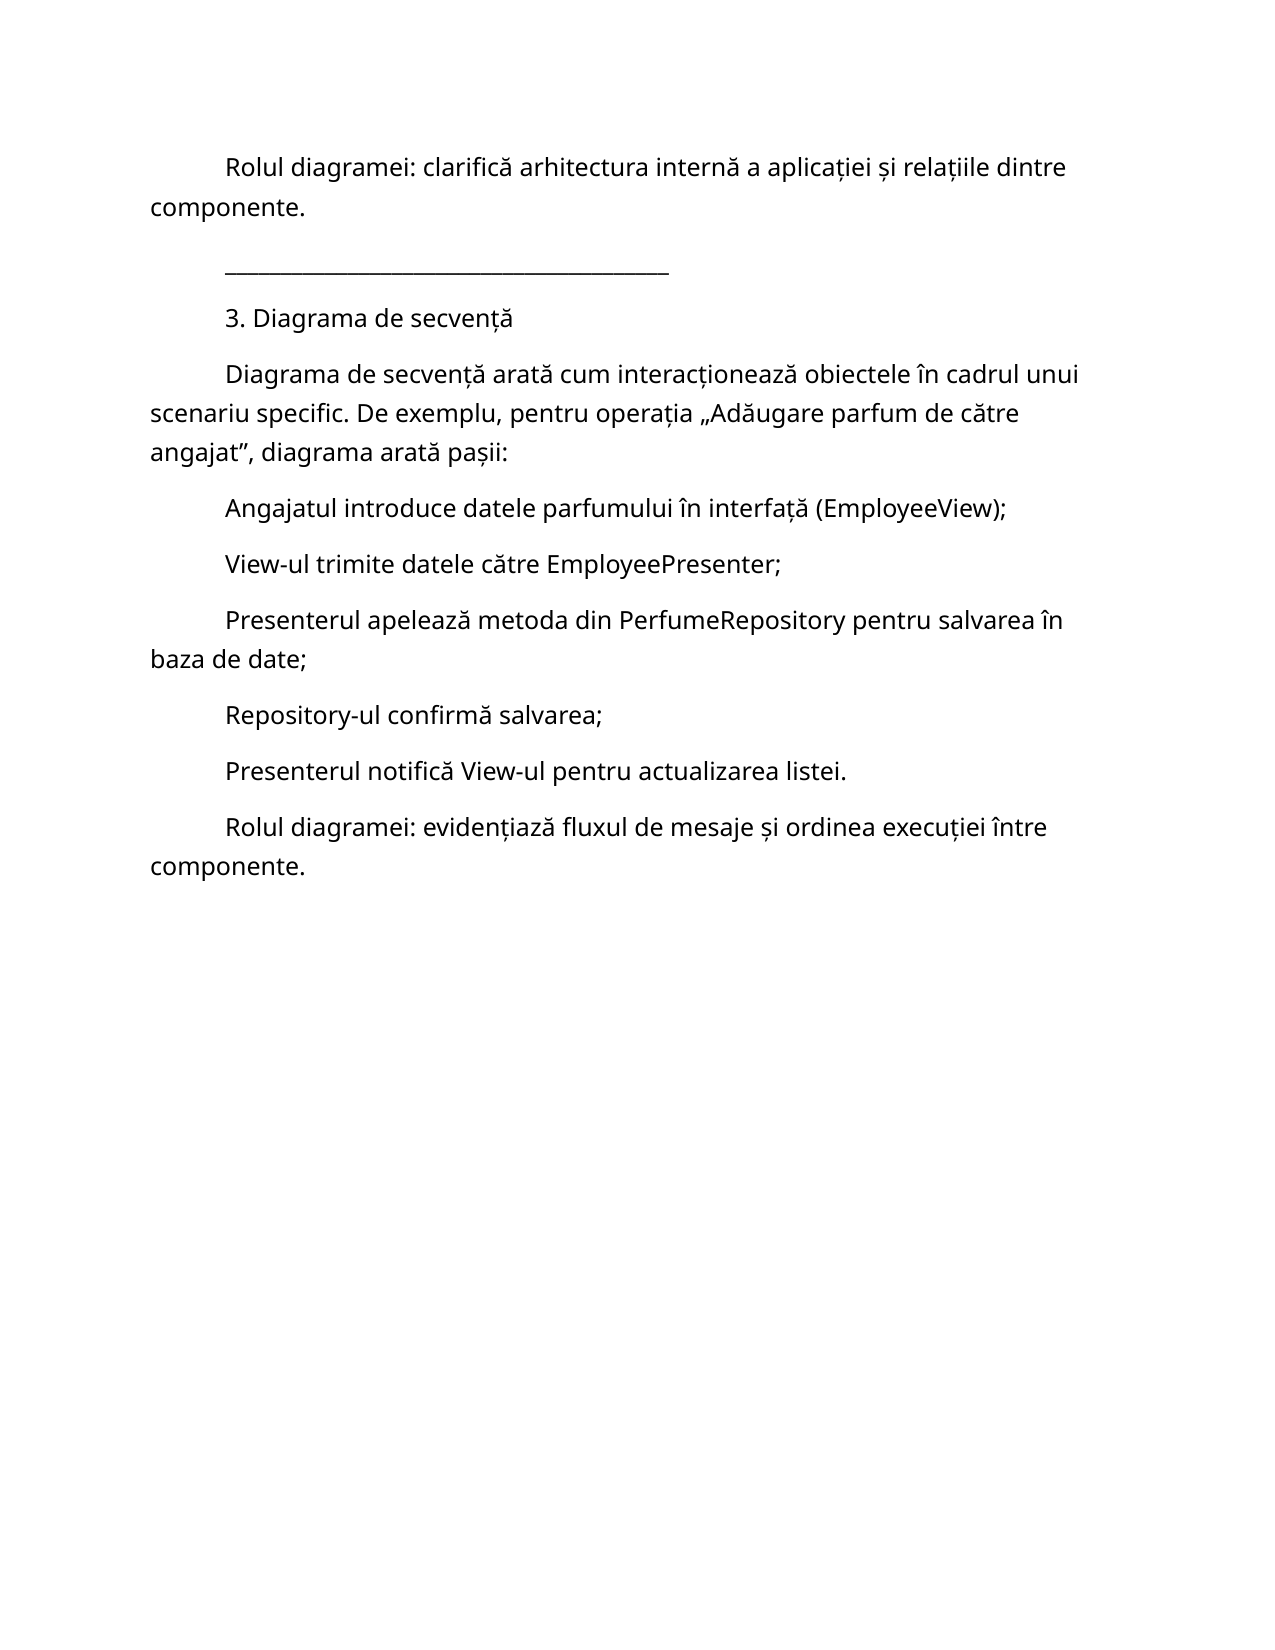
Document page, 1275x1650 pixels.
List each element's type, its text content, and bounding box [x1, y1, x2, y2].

list Rolul diagramei: evidențiază fluxul de mesaje și ordinea execuției între componente. [150, 809, 1125, 882]
list ________________________________________ [150, 245, 1125, 279]
list Rolul diagramei: clarifică arhitectura internă a aplicației și relațiile dintre componente. [150, 150, 1125, 223]
list Presenterul notifică View-ul pentru actualizarea listei. [150, 753, 1125, 787]
list View-ul trimite datele către EmployeePresenter; [150, 547, 1125, 581]
list Diagrama de secvență arată cum interacționează obiectele în cadrul unui scenariu specific. De exemplu, pentru operația „Adăugare parfum de către angajat”, diagrama arată pașii: [150, 357, 1125, 469]
list Angajatul introduce datele parfumului în interfață (EmployeeView); [150, 491, 1125, 525]
list Repository-ul confirmă salvarea; [150, 697, 1125, 732]
list 3. Diagrama de secvență [150, 301, 1125, 335]
list Presenterul apelează metoda din PerfumeRepository pentru salvarea în baza de date; [150, 602, 1125, 676]
